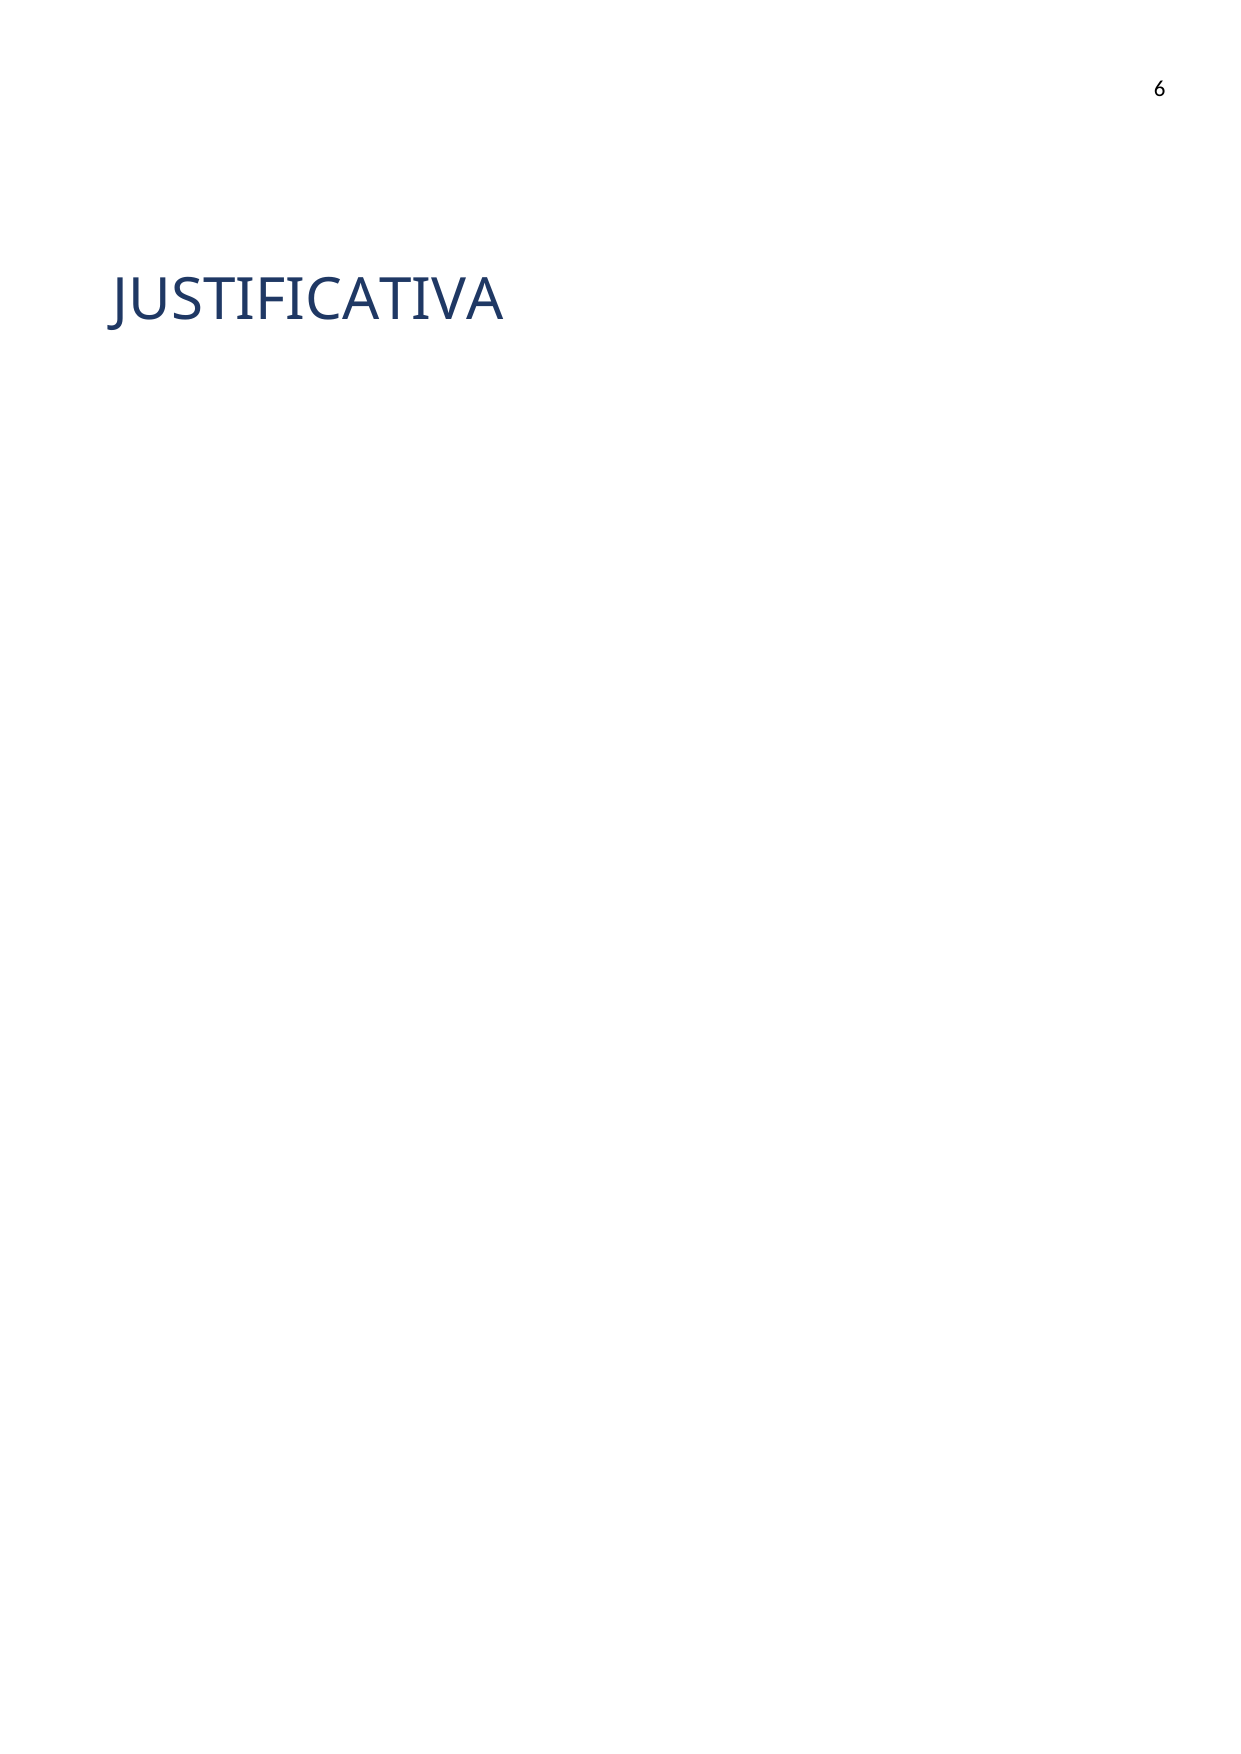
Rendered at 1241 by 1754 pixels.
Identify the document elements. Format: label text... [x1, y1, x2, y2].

subtitle JUSTIFICATIVA [112, 257, 1165, 337]
